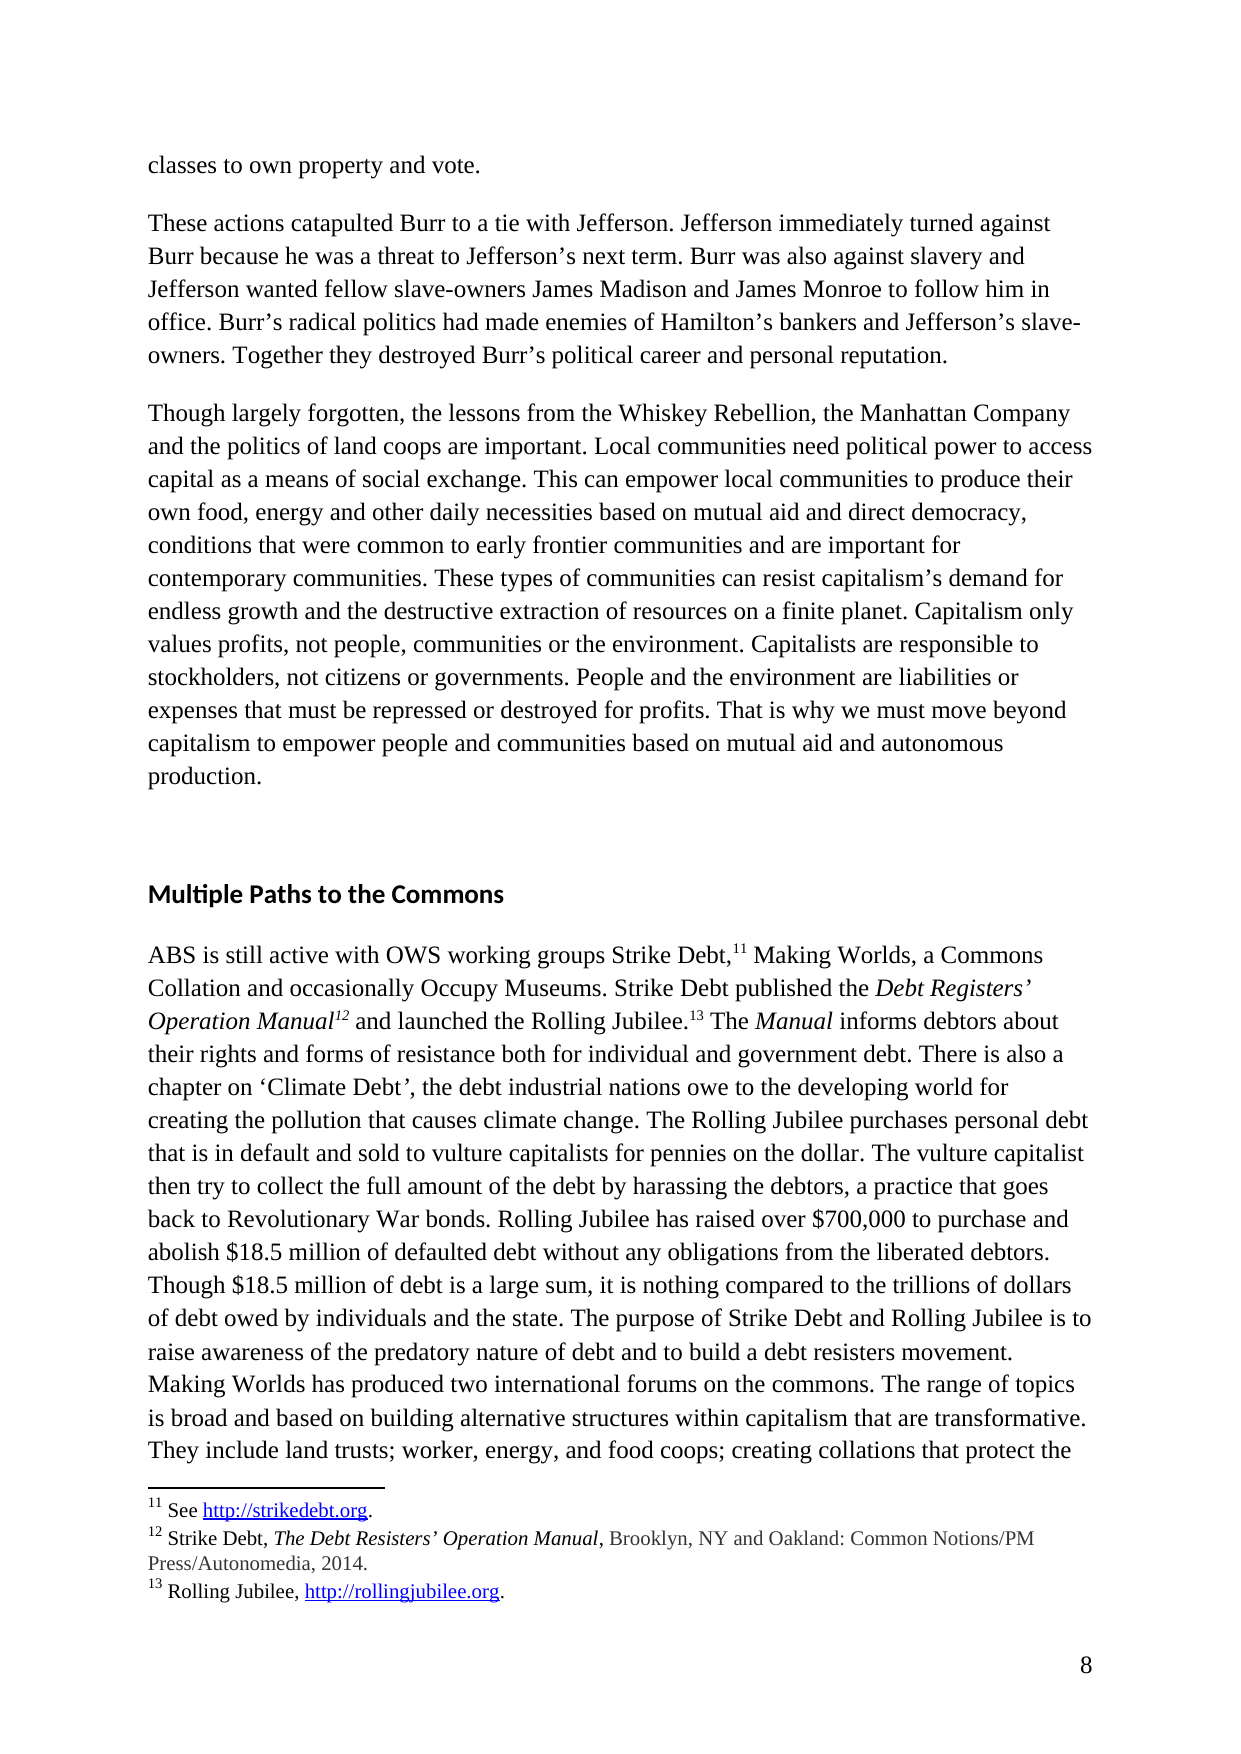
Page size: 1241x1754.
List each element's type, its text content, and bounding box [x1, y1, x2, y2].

subtitle Multiple Paths to the Commons [148, 877, 1092, 910]
text Though largely forgotten, the lessons from the Whiskey Rebellion, the Manhattan Company and the politics of land coops are important. Local communities need political power to access capital as a means of social exchange. This can empower local communities to produce their own food, energy and other daily necessities based on mutual aid and direct democracy, conditions that were common to early frontier communities and are important for contemporary communities. These types of communities can resist capitalism’s demand for endless growth and the destructive extraction of resources on a finite planet. Capitalism only values profits, not people, communities or the environment. Capitalists are responsible to stockholders, not citizens or governments. People and the environment are liabilities or expenses that must be repressed or destroyed for profits. That is why we must move beyond capitalism to empower people and communities based on mutual aid and autonomous production. [148, 398, 1092, 790]
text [148, 150, 1092, 179]
text These actions catapulted Burr to a tie with Jefferson. Jefferson immediately turned against Burr because he was a threat to Jefferson’s next term. Burr was also against slavery and Jefferson wanted fellow slave-owners James Madison and James Monroe to follow him in office. Burr’s radical politics had made enemies of Hamilton’s bankers and Jefferson’s slave-owners. Together they destroyed Burr’s political career and personal reputation. [148, 208, 1092, 369]
